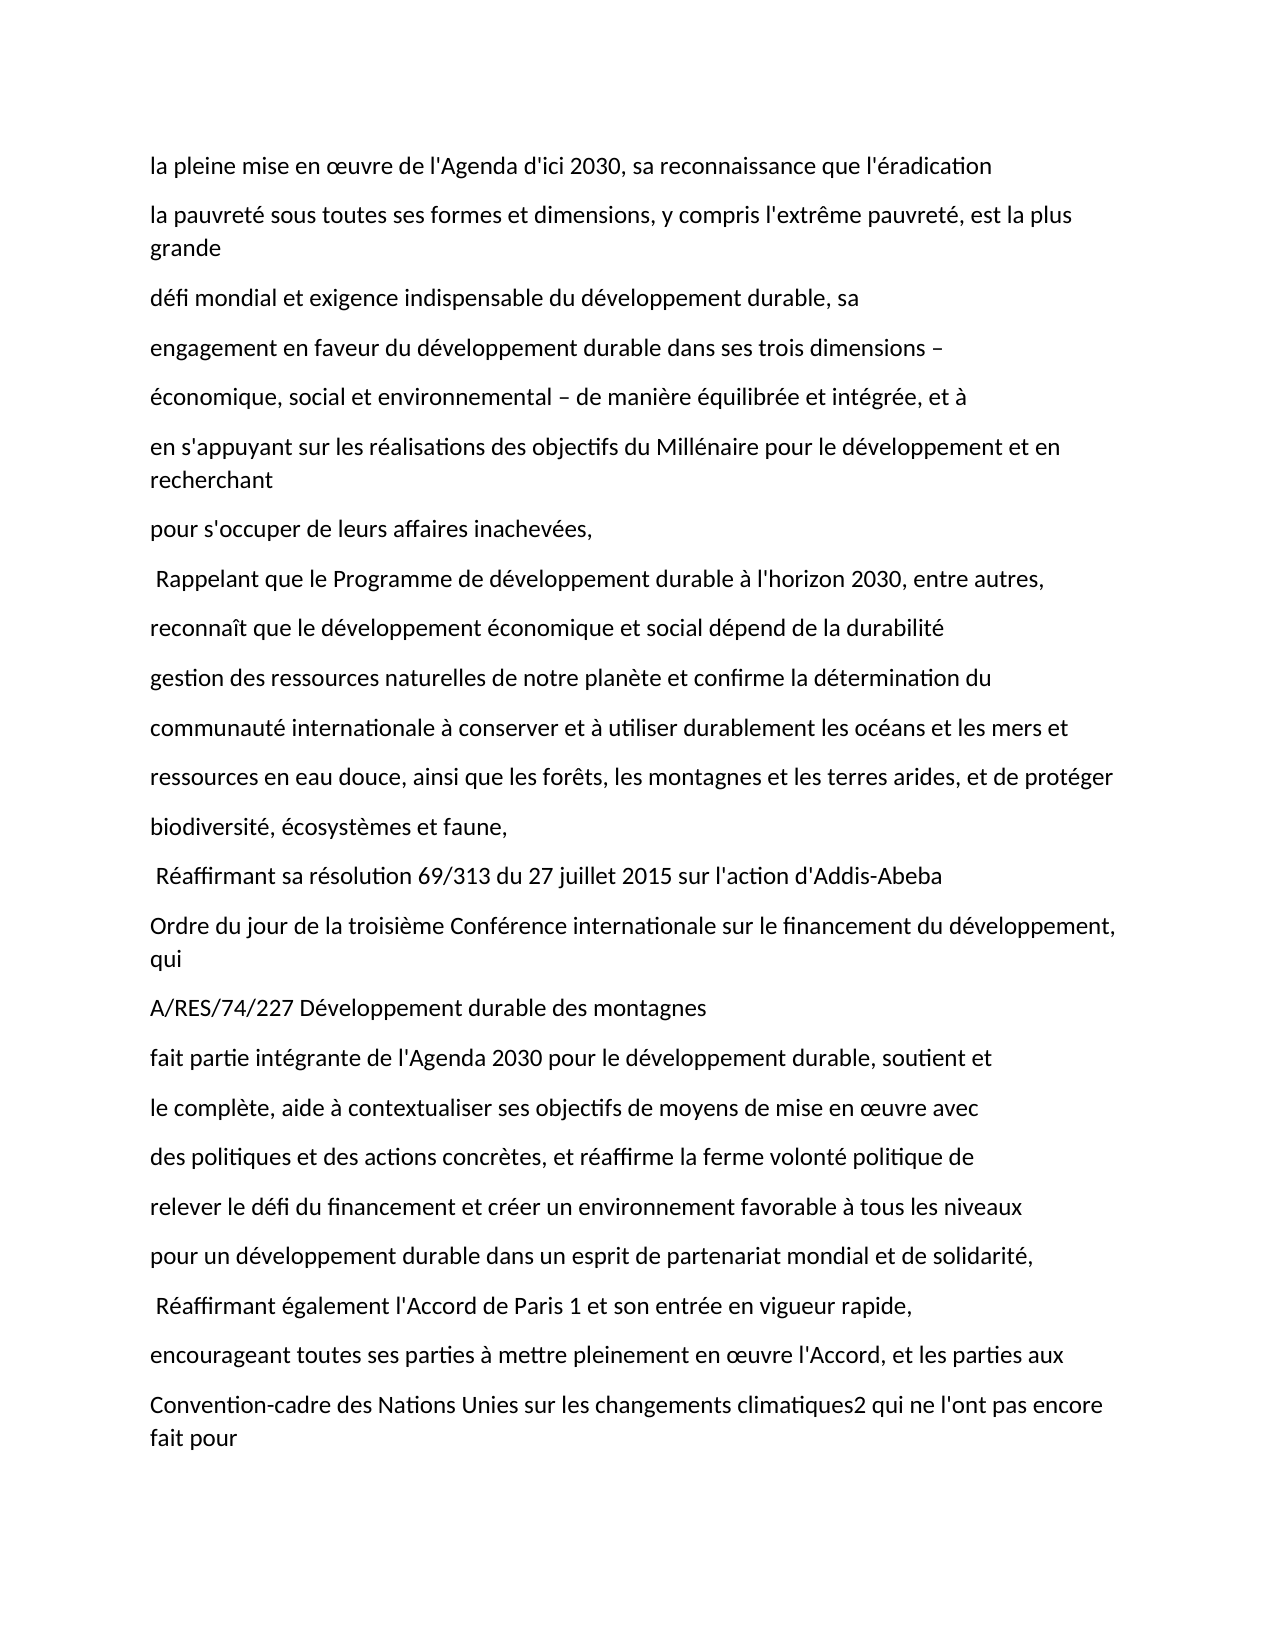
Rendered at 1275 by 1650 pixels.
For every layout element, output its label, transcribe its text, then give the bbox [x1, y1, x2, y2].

text Réaffirmant également l'Accord de Paris 1 et son entrée en vigueur rapide, [150, 1290, 1125, 1321]
text biodiversité, écosystèmes et faune, [150, 811, 1125, 841]
text gestion des ressources naturelles de notre planète et confirme la détermination du [150, 662, 1125, 693]
text relever le défi du financement et créer un environnement favorable à tous les niveaux [150, 1191, 1125, 1221]
text A/RES/74/227 Développement durable des montagnes [150, 992, 1125, 1023]
text pour un développement durable dans un esprit de partenariat mondial et de solidarité, [150, 1240, 1125, 1271]
text défi mondial et exigence indispensable du développement durable, sa [150, 282, 1125, 313]
text Convention-cadre des Nations Unies sur les changements climatiques2 qui ne l'ont pas encore fait pour [150, 1389, 1125, 1453]
text Rappelant que le Programme de développement durable à l'horizon 2030, entre autres, [150, 563, 1125, 593]
text des politiques et des actions concrètes, et réaffirme la ferme volonté politique de [150, 1141, 1125, 1172]
text Réaffirmant sa résolution 69/313 du 27 juillet 2015 sur l'action d'Addis-Abeba [150, 860, 1125, 891]
text fait partie intégrante de l'Agenda 2030 pour le développement durable, soutient et [150, 1042, 1125, 1073]
text reconnaît que le développement économique et social dépend de la durabilité [150, 612, 1125, 643]
text encourageant toutes ses parties à mettre pleinement en œuvre l'Accord, et les parties aux [150, 1339, 1125, 1370]
text engagement en faveur du développement durable dans ses trois dimensions – [150, 332, 1125, 362]
text économique, social et environnemental – de manière équilibrée et intégrée, et à [150, 381, 1125, 412]
text en s'appuyant sur les réalisations des objectifs du Millénaire pour le développement et en recherchant [150, 431, 1125, 494]
text la pleine mise en œuvre de l'Agenda d'ici 2030, sa reconnaissance que l'éradication [150, 150, 1125, 181]
text la pauvreté sous toutes ses formes et dimensions, y compris l'extrême pauvreté, est la plus grande [150, 199, 1125, 263]
text ressources en eau douce, ainsi que les forêts, les montagnes et les terres arides, et de protéger [150, 761, 1125, 792]
text Ordre du jour de la troisième Conférence internationale sur le financement du développement, qui [150, 910, 1125, 973]
text le complète, aide à contextualiser ses objectifs de moyens de mise en œuvre avec [150, 1092, 1125, 1122]
text communauté internationale à conserver et à utiliser durablement les océans et les mers et [150, 712, 1125, 742]
text pour s'occuper de leurs affaires inachevées, [150, 513, 1125, 544]
